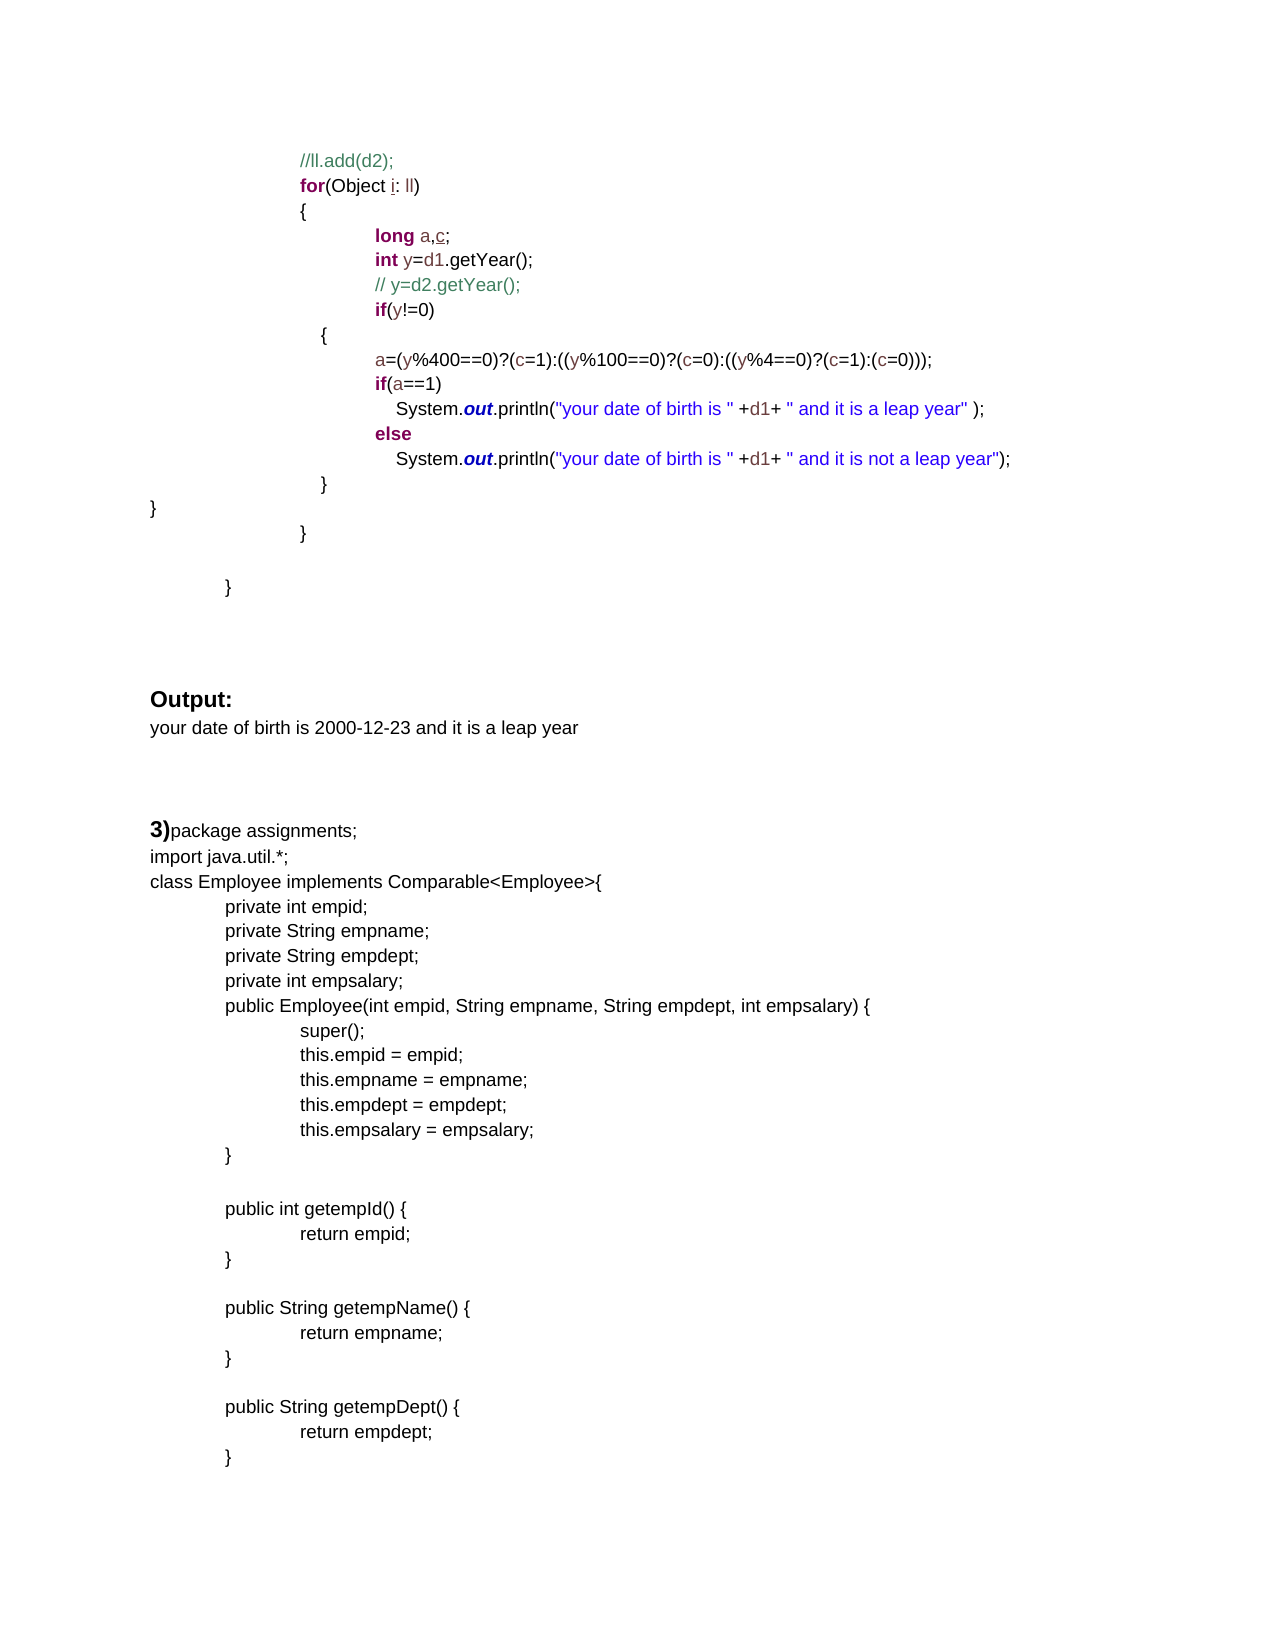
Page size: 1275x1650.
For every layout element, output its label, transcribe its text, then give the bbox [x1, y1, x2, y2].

text } [150, 522, 1125, 543]
text // y=d2.getYear(); [150, 274, 1125, 296]
text { [150, 323, 1125, 345]
text private int empsalary; [150, 970, 1125, 991]
text else [150, 423, 1125, 444]
text if(a==1) [150, 373, 1125, 395]
text public int getempId() { [150, 1198, 1125, 1219]
text public Employee(int empid, String empname, String empdept, int empsalary) { [150, 994, 1125, 1016]
text this.empid = empid; [150, 1044, 1125, 1066]
text } [150, 1247, 1125, 1269]
text public String getempName() { [150, 1297, 1125, 1318]
text a=(y%400==0)?(c=1):((y%100==0)?(c=0):((y%4==0)?(c=1):(c=0))); [150, 348, 1125, 370]
text your date of birth is 2000-12-23 and it is a leap year [150, 716, 1125, 738]
text System.out.println("your date of birth is " +d1+ " and it is a leap year" ); [150, 398, 1125, 419]
text //ll.add(d2); [150, 150, 1125, 172]
text return empdept; [150, 1421, 1125, 1442]
text } [150, 497, 1125, 519]
text } [150, 472, 1125, 494]
text } [150, 1143, 1125, 1165]
text class Employee implements Comparable<Employee>{ [150, 871, 1125, 892]
text public String getempDept() { [150, 1396, 1125, 1418]
text long a,c; [150, 224, 1125, 246]
text Output: [150, 686, 1125, 713]
text if(y!=0) [150, 299, 1125, 320]
text return empname; [150, 1322, 1125, 1343]
text int y=d1.getYear(); [150, 249, 1125, 271]
text private String empname; [150, 920, 1125, 942]
text 3)package assignments; [150, 816, 1125, 842]
text this.empname = empname; [150, 1069, 1125, 1091]
text this.empsalary = empsalary; [150, 1118, 1125, 1140]
text import java.util.*; [150, 846, 1125, 867]
text System.out.println("your date of birth is " +d1+ " and it is not a leap year"); [150, 447, 1125, 469]
text private int empid; [150, 895, 1125, 917]
text super(); [150, 1019, 1125, 1041]
text this.empdept = empdept; [150, 1094, 1125, 1115]
text } [150, 1346, 1125, 1368]
text { [150, 199, 1125, 221]
text return empid; [150, 1222, 1125, 1244]
text } [150, 1446, 1125, 1467]
text } [150, 576, 1125, 598]
text for(Object i: ll) [150, 175, 1125, 196]
text private String empdept; [150, 945, 1125, 967]
